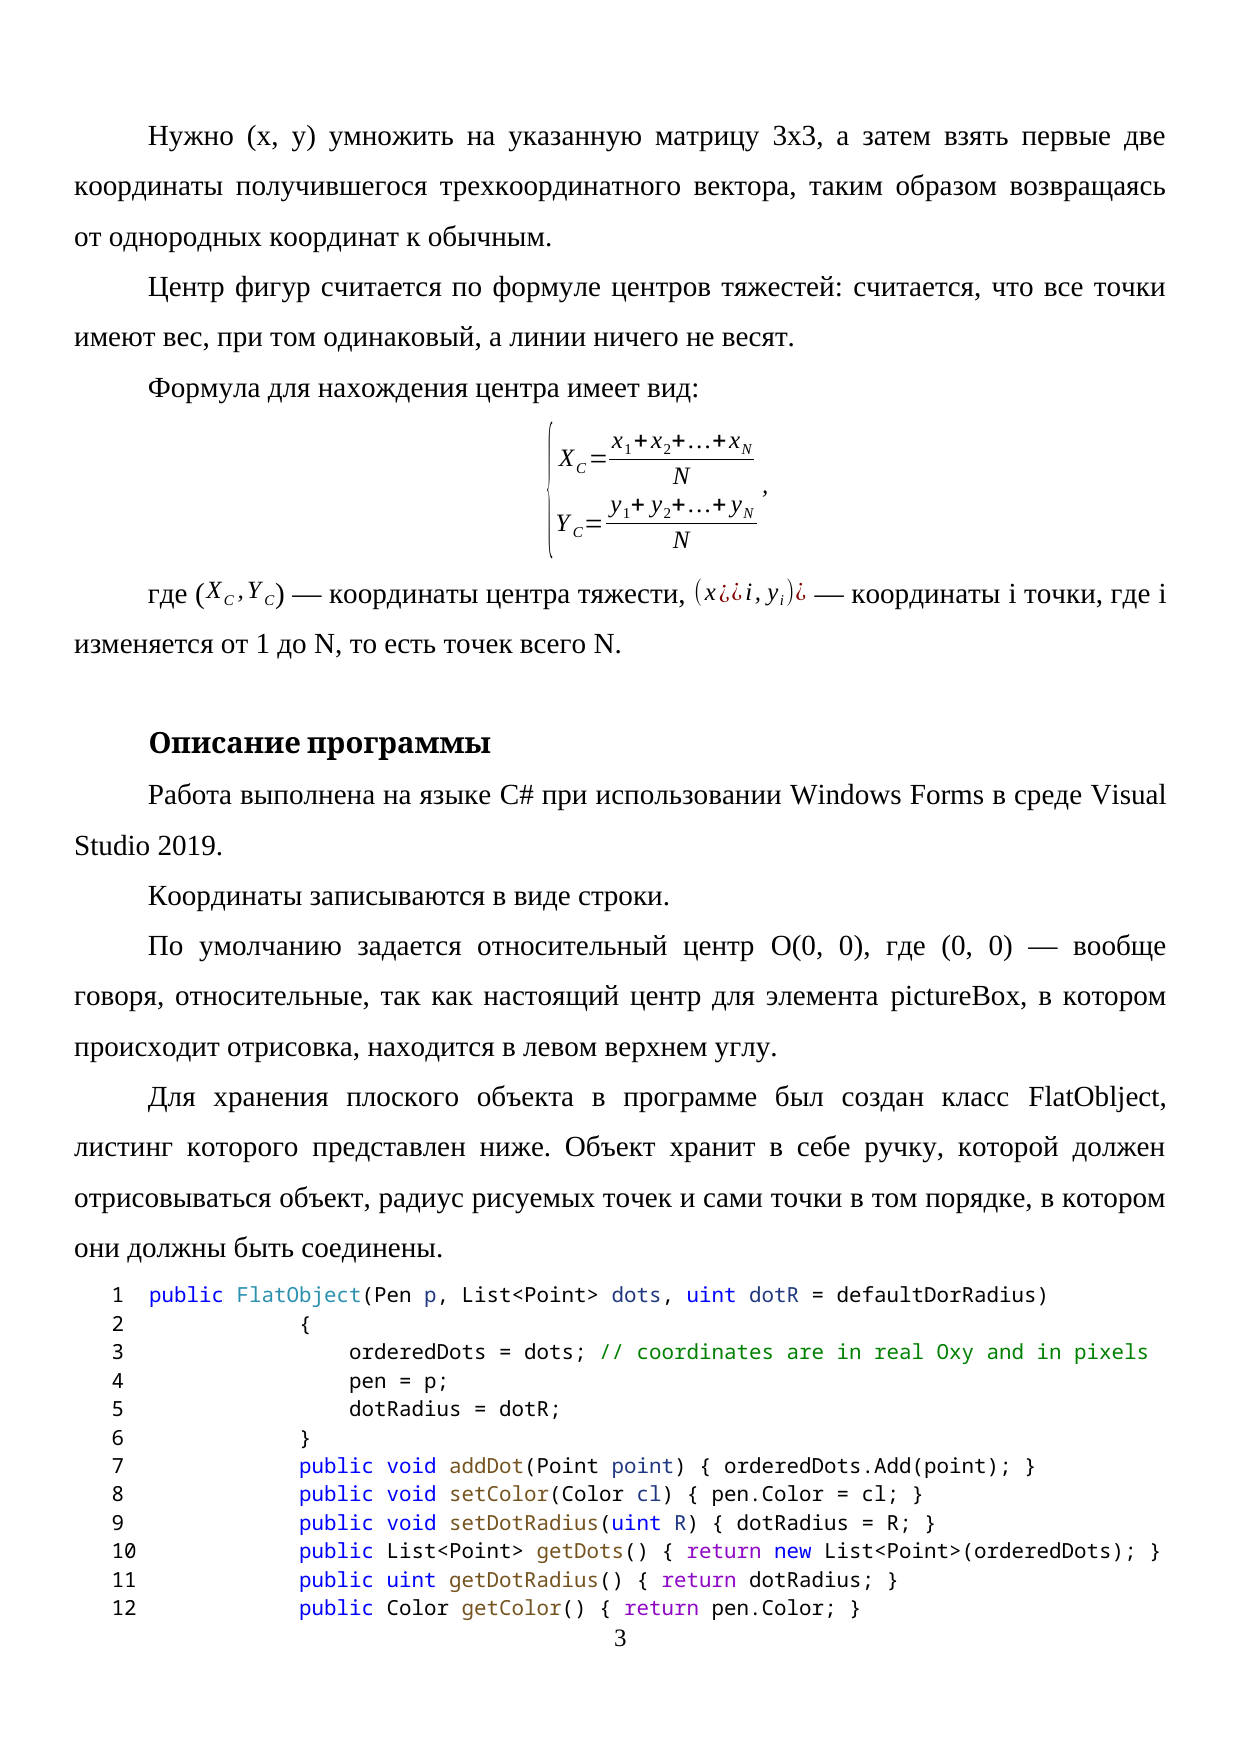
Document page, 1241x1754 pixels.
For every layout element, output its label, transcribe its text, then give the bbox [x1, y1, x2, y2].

subtitle Описание программы [148, 727, 1167, 761]
text Нужно (x, y) умножить на указанную матрицу 3х3, а затем взять первые две координаты получившегося трехкоординатного вектора, таким образом возвращаясь от однородных координат к обычным. [74, 118, 1167, 252]
text где () — координаты центра тяжести, — координаты i точки, где i изменяется от 1 до N, то есть точек всего N. [74, 576, 1167, 660]
text } [111, 1423, 1167, 1451]
text public FlatObject(Pen p, List<Point> dots, uint dotR = defaultDorRadius) [111, 1280, 1167, 1309]
text public void addDot(Point point) { orderedDots.Add(point); } [111, 1451, 1167, 1479]
text Работа выполнена на языке C# при использовании Windows Forms в среде Visual Studio 2019. [74, 777, 1167, 861]
text Для хранения плоского объекта в программе был создан класс FlatOblject, листинг которого представлен ниже. Объект хранит в себе ручку, которой должен отрисовываться объект, радиус рисуемых точек и сами точки в том порядке, в котором они должны быть соединены. [74, 1079, 1167, 1264]
text orderedDots = dots; // coordinates are in real Oxy and in pixels [111, 1337, 1167, 1366]
text public void setColor(Color cl) { pen.Color = cl; } [111, 1479, 1167, 1508]
text Центр фигур считается по формуле центров тяжестей: считается, что все точки имеют вес, при том одинаковый, а линии ничего не весят. [74, 269, 1167, 353]
text dotRadius = dotR; [111, 1394, 1167, 1423]
text public uint getDotRadius() { return dotRadius; } [111, 1565, 1167, 1593]
text public void setDotRadius(uint R) { dotRadius = R; } [111, 1508, 1167, 1536]
text pen = p; [111, 1366, 1167, 1394]
text public Color getColor() { return pen.Color; } [111, 1593, 1167, 1622]
text Формула для нахождения центра имеет вид: [74, 370, 1167, 403]
text Координаты записываются в виде строки. [74, 878, 1167, 911]
text По умолчанию задается относительный центр O(0, 0), где (0, 0) — вообще говоря, относительные, так как настоящий центр для элемента pictureBox, в котором происходит отрисовка, находится в левом верхнем углу. [74, 928, 1167, 1062]
text { [111, 1309, 1167, 1337]
text public List<Point> getDots() { return new List<Point>(orderedDots); } [111, 1536, 1167, 1565]
